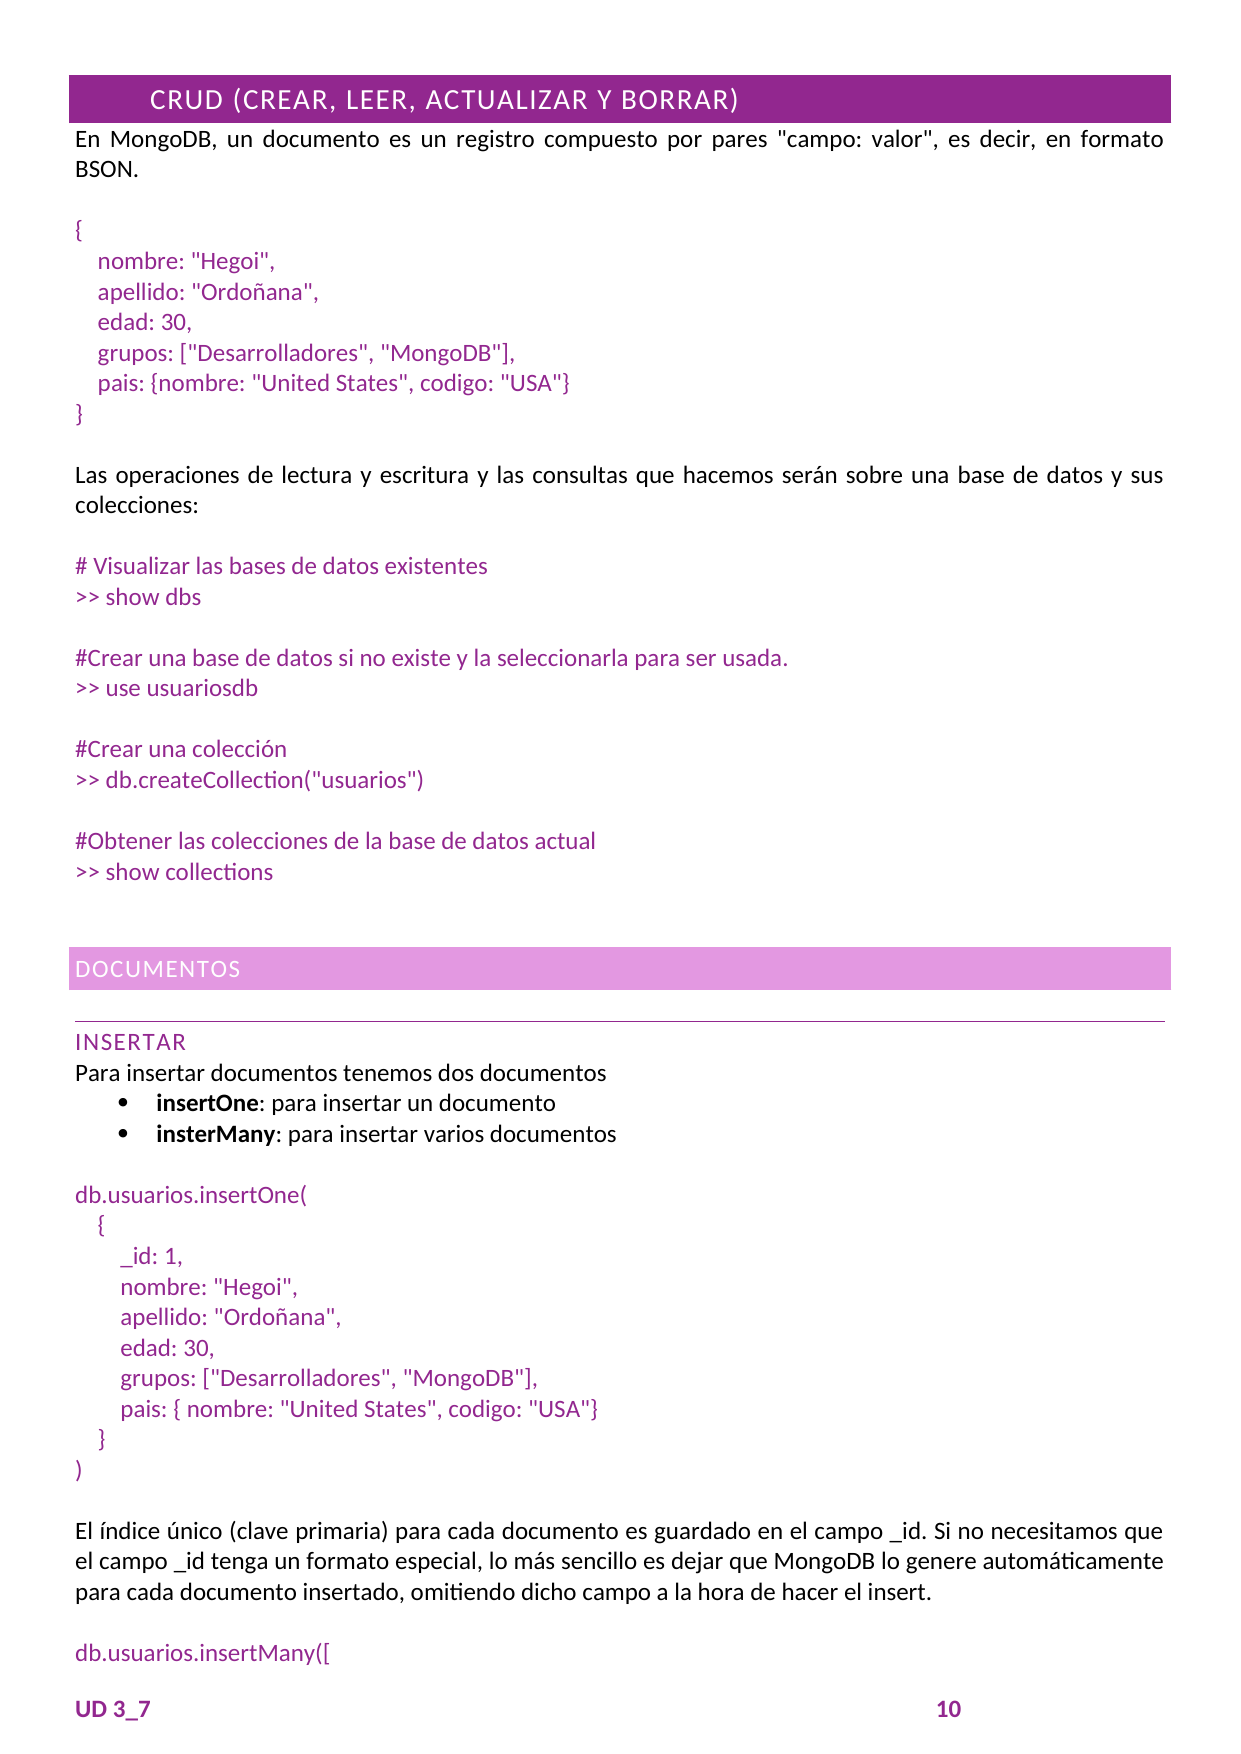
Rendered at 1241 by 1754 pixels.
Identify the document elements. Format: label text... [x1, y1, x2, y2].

text #Crear una colección [75, 733, 1165, 764]
text En MongoDB, un documento es un registro compuesto por pares "campo: valor", es decir, en formato BSON. [75, 123, 1165, 184]
text El índice único (clave primaria) para cada documento es guardado en el campo _id. Si no necesitamos que el campo _id tenga un formato especial, lo más sencillo es dejar que MongoDB lo genere automáticamente para cada documento insertado, omitiendo dicho campo a la hora de hacer el insert. [75, 1515, 1165, 1606]
text apellido: "Ordoñana", [75, 1301, 1165, 1332]
list insertOne: para insertar un documento [119, 1087, 1165, 1118]
text pais: { nombre: "United States", codigo: "USA"} [75, 1393, 1165, 1423]
text } [75, 398, 1165, 428]
text nombre: "Hegoi", [75, 1271, 1165, 1301]
text #Obtener las colecciones de la base de datos actual [75, 825, 1165, 856]
text pais: {nombre: "United States", codigo: "USA"} [75, 367, 1165, 398]
list insterMany: para insertar varios documentos [119, 1118, 1165, 1148]
subtitle DOCUMENTOS [75, 954, 1165, 984]
text } [75, 1423, 1165, 1454]
text ) [75, 1454, 1165, 1484]
text >> db.createCollection("usuarios") [75, 764, 1165, 794]
text #Crear una base de datos si no existe y la seleccionarla para ser usada. [75, 642, 1165, 672]
text { [75, 215, 1165, 245]
text edad: 30, [75, 1332, 1165, 1362]
text grupos: ["Desarrolladores", "MongoDB"], [75, 1362, 1165, 1393]
text edad: 30, [75, 306, 1165, 337]
text Las operaciones de lectura y escritura y las consultas que hacemos serán sobre una base de datos y sus colecciones: [75, 459, 1165, 520]
text >> show collections [75, 856, 1165, 886]
text _id: 1, [75, 1240, 1165, 1271]
text Para insertar documentos tenemos dos documentos [75, 1057, 1165, 1087]
text apellido: "Ordoñana", [75, 276, 1165, 306]
subtitle CRUD (CREAR, LEER, ACTUALIZAR Y BORRAR) [75, 81, 1165, 117]
text nombre: "Hegoi", [75, 245, 1165, 276]
text db.usuarios.insertMany([ [75, 1637, 1165, 1667]
text { [75, 1209, 1165, 1240]
text >> use usuariosdb [75, 672, 1165, 703]
text >> show dbs [75, 581, 1165, 611]
subtitle INSERTAR [75, 1022, 1165, 1057]
text db.usuarios.insertOne( [75, 1179, 1165, 1209]
text grupos: ["Desarrolladores", "MongoDB"], [75, 337, 1165, 367]
text # Visualizar las bases de datos existentes [75, 550, 1165, 581]
